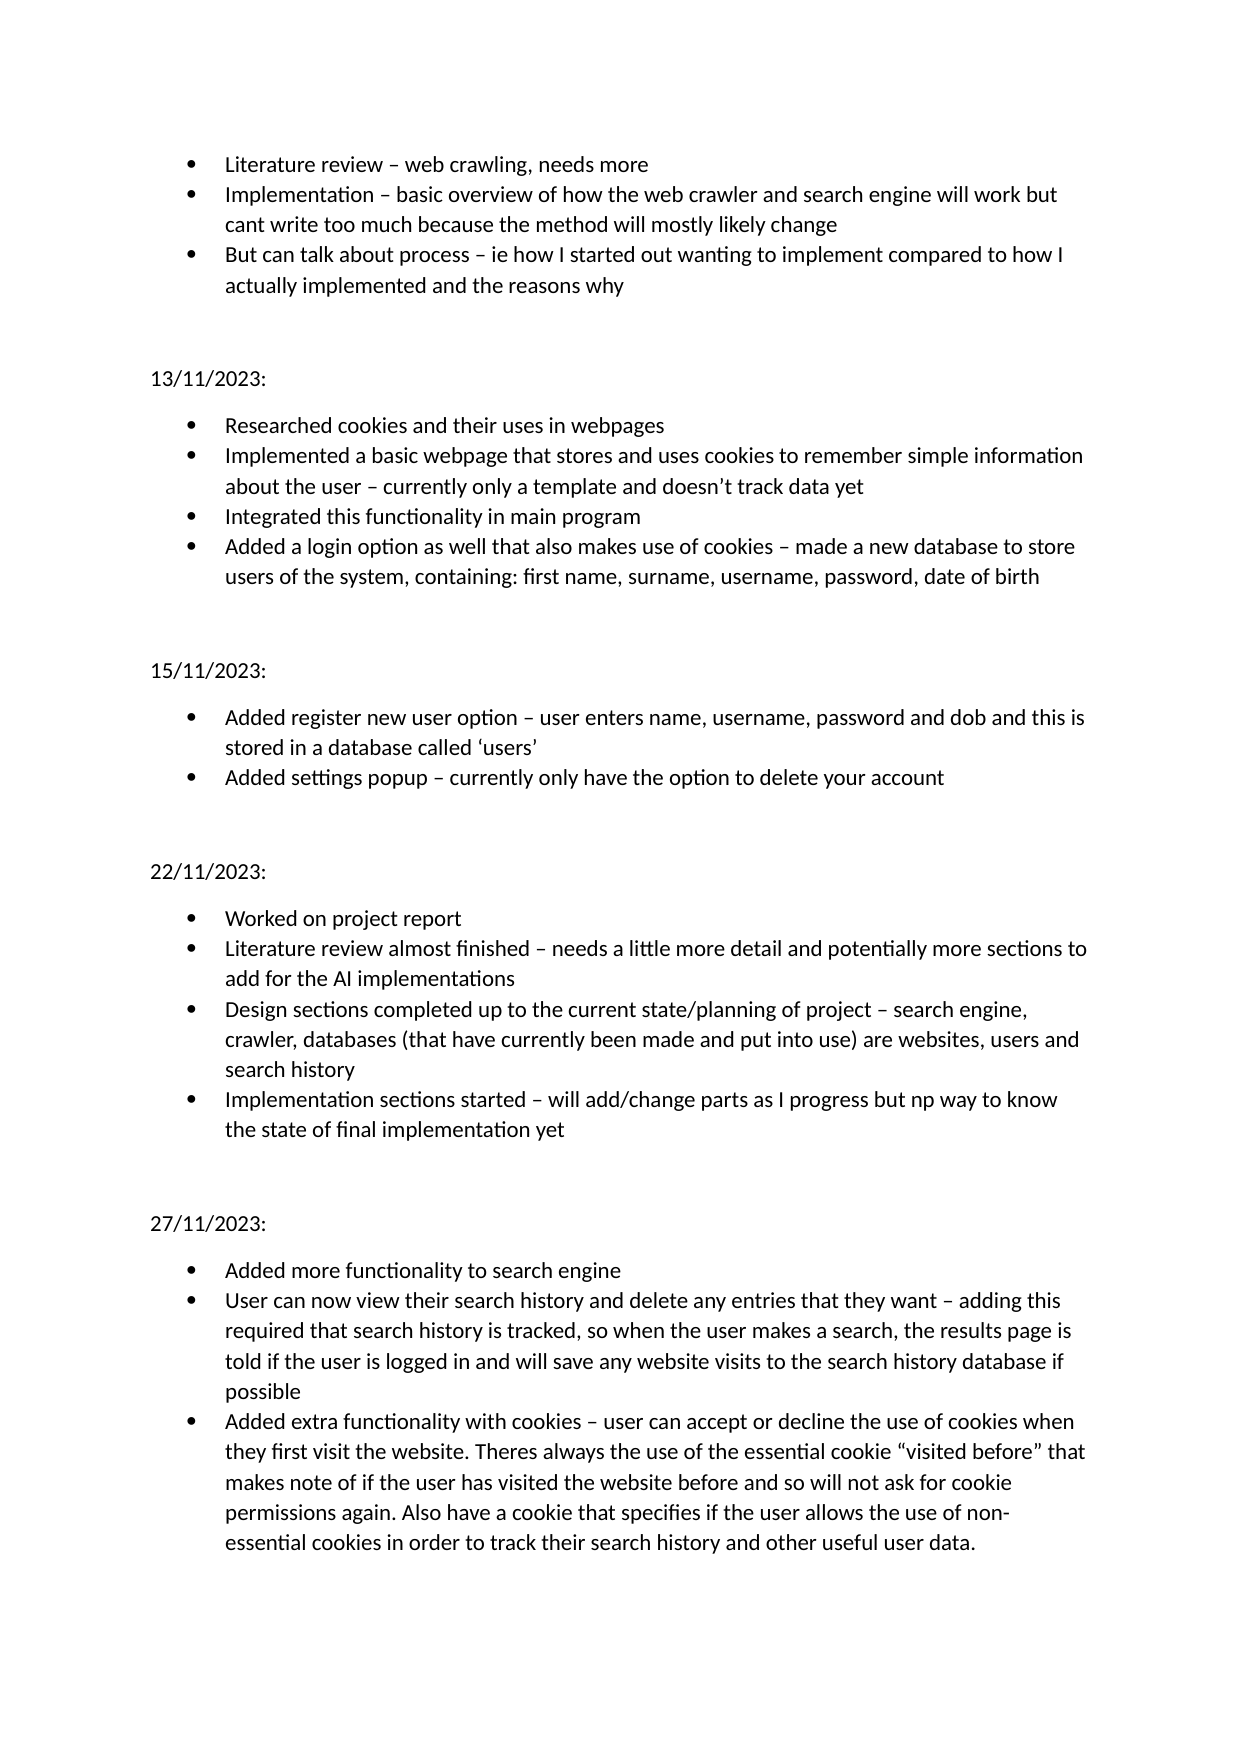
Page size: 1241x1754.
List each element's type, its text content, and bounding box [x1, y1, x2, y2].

list Added more functionality to search engine [187, 1256, 1090, 1284]
list Added settings popup – currently only have the option to delete your account [187, 763, 1090, 792]
list Worked on project report [187, 904, 1090, 932]
text 27/11/2023: [150, 1209, 1090, 1237]
list Researched cookies and their uses in webpages [187, 411, 1090, 439]
list Literature review – web crawling, needs more [187, 150, 1090, 178]
text 13/11/2023: [150, 364, 1090, 393]
list Implementation – basic overview of how the web crawler and search engine will work but cant write too much because the method will mostly likely change [187, 180, 1090, 238]
list Added register new user option – user enters name, username, password and dob and this is stored in a database called ‘users’ [187, 703, 1090, 761]
list User can now view their search history and delete any entries that they want – adding this required that search history is tracked, so when the user makes a search, the results page is told if the user is logged in and will save any website visits to the search history database if possible [187, 1286, 1090, 1405]
list But can talk about process – ie how I started out wanting to implement compared to how I actually implemented and the reasons why [187, 241, 1090, 299]
list Literature review almost finished – needs a little more detail and potentially more sections to add for the AI implementations [187, 934, 1090, 993]
list Integrated this functionality in main program [187, 502, 1090, 530]
text 22/11/2023: [150, 857, 1090, 885]
list Added a login option as well that also makes use of cookies – made a new database to store users of the system, containing: first name, surname, username, password, date of birth [187, 532, 1090, 591]
list Implemented a basic webpage that stores and uses cookies to remember simple information about the user – currently only a template and doesn’t track data yet [187, 442, 1090, 500]
list Design sections completed up to the current state/planning of project – search engine, crawler, databases (that have currently been made and put into use) are websites, users and search history [187, 995, 1090, 1083]
list Implementation sections started – will add/change parts as I progress but np way to know the state of final implementation yet [187, 1085, 1090, 1144]
text 15/11/2023: [150, 656, 1090, 684]
list Added extra functionality with cookies – user can accept or decline the use of cookies when they first visit the website. Theres always the use of the essential cookie “visited before” that makes note of if the user has visited the website before and so will not ask for cookie permissions again. Also have a cookie that specifies if the user allows the use of non-essential cookies in order to track their search history and other useful user data. [187, 1407, 1090, 1556]
